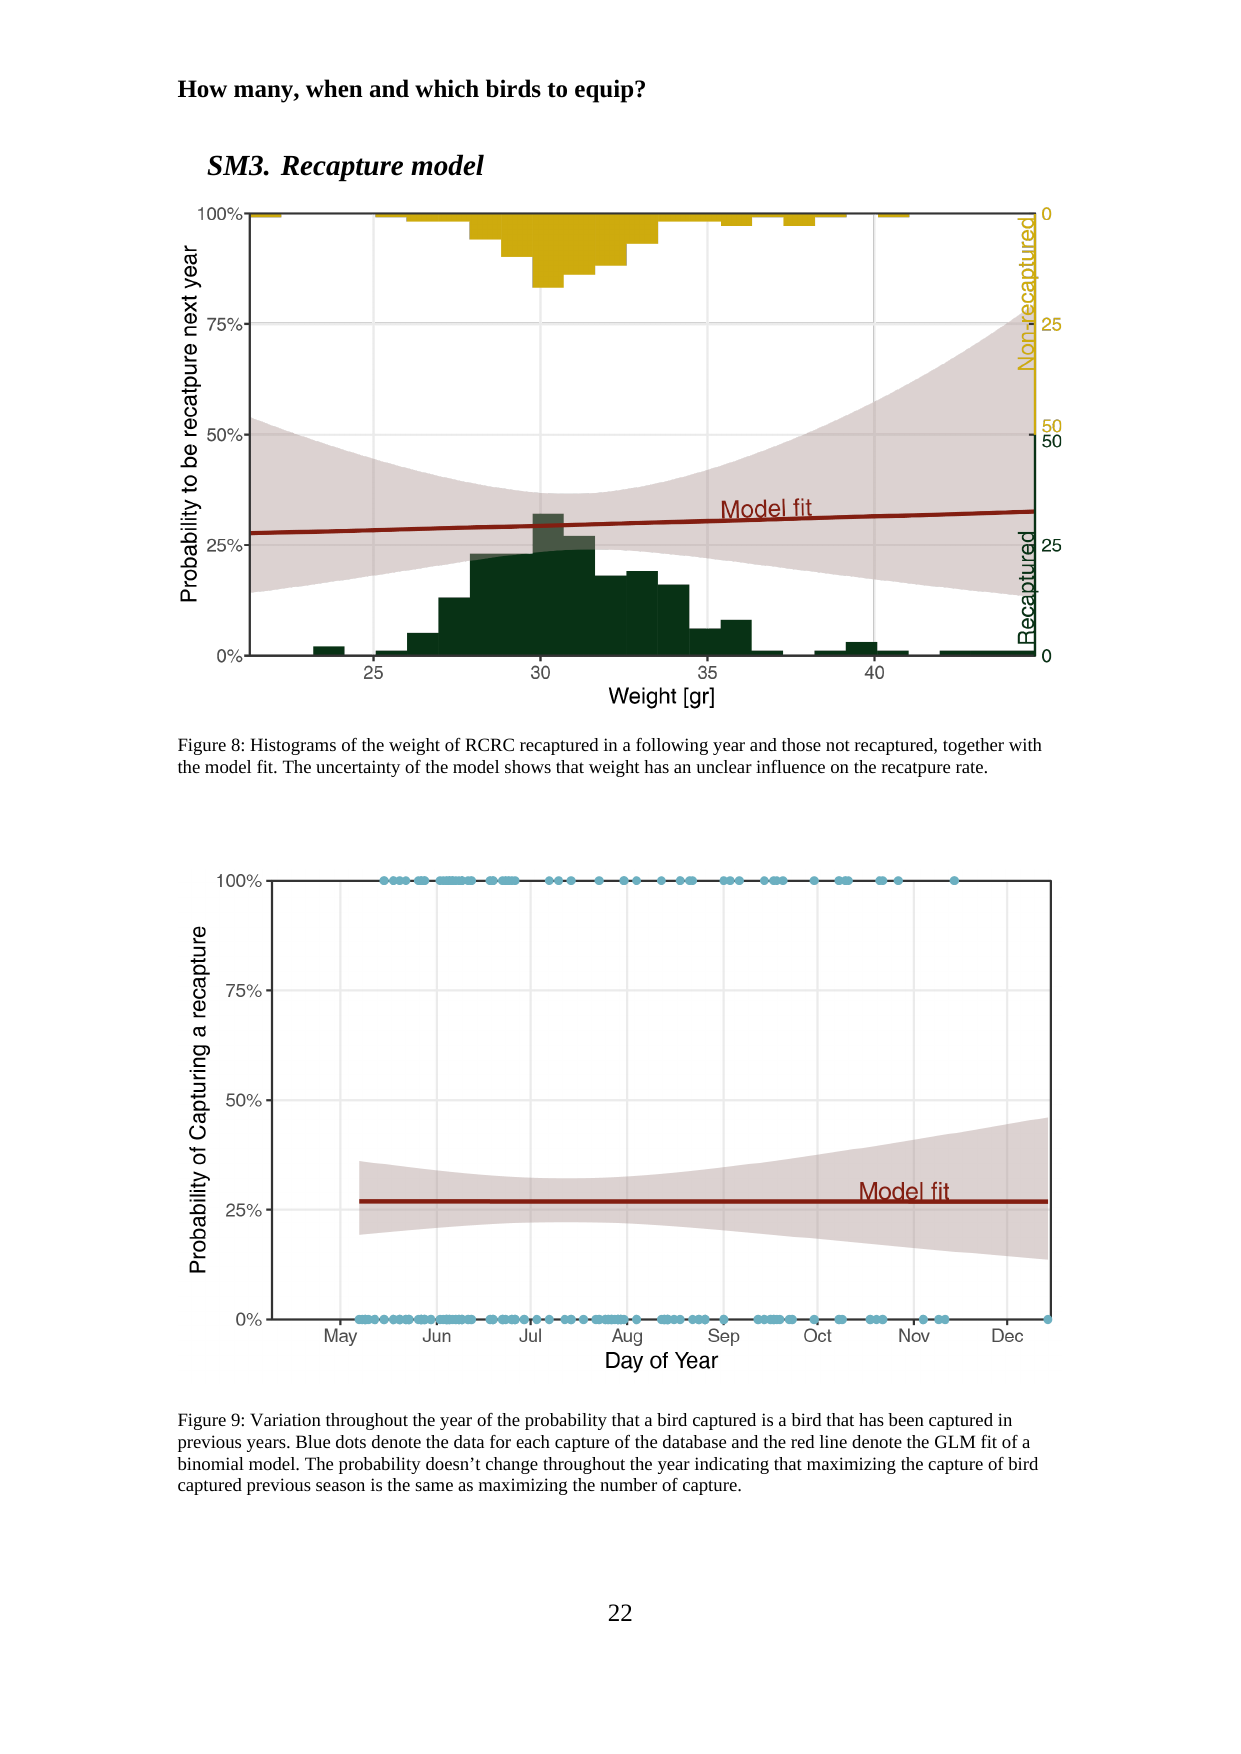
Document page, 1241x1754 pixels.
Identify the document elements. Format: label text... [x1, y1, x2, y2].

subtitle Recapture model [207, 148, 1004, 181]
text Figure 8: Histograms of the weight of RCRC recaptured in a following year and those not recaptured, together with the model fit. The uncertainty of the model shows that weight has an unclear influence on the recatpure rate. [177, 734, 1063, 777]
picture [177, 868, 1063, 1385]
picture [177, 204, 1062, 710]
